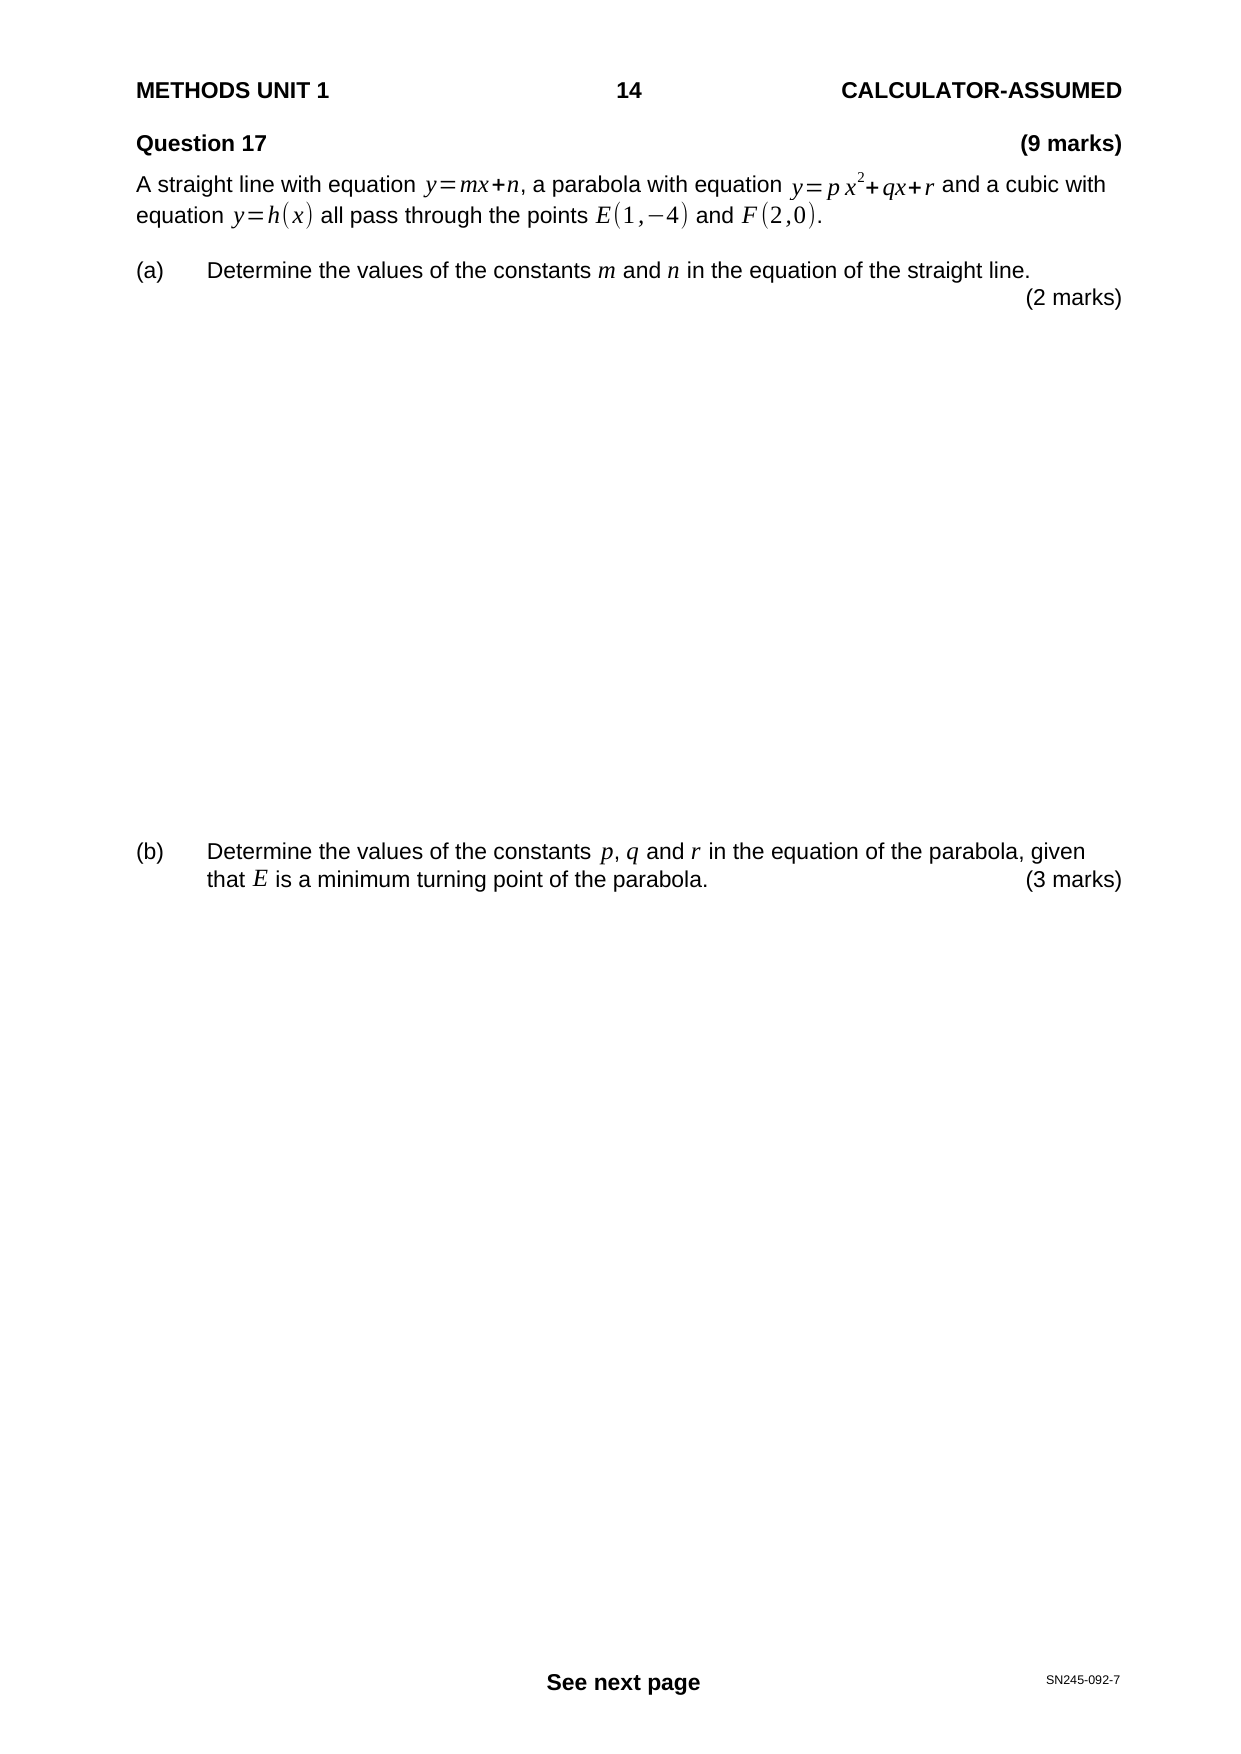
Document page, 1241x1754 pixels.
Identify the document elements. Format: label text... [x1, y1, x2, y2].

text (2 marks) [136, 284, 1122, 310]
text (b) Determine the values of the constants , and in the equation of the parabola, given that is a minimum turning point of the parabola. (3 marks) [136, 837, 1122, 892]
text A straight line with equation , a parabola with equation and a cubic with equation all pass through the points and . [136, 169, 1122, 230]
text Question 17 (9 marks) [136, 130, 1122, 156]
text (a) Determine the values of the constants and in the equation of the straight line. [136, 256, 1122, 284]
